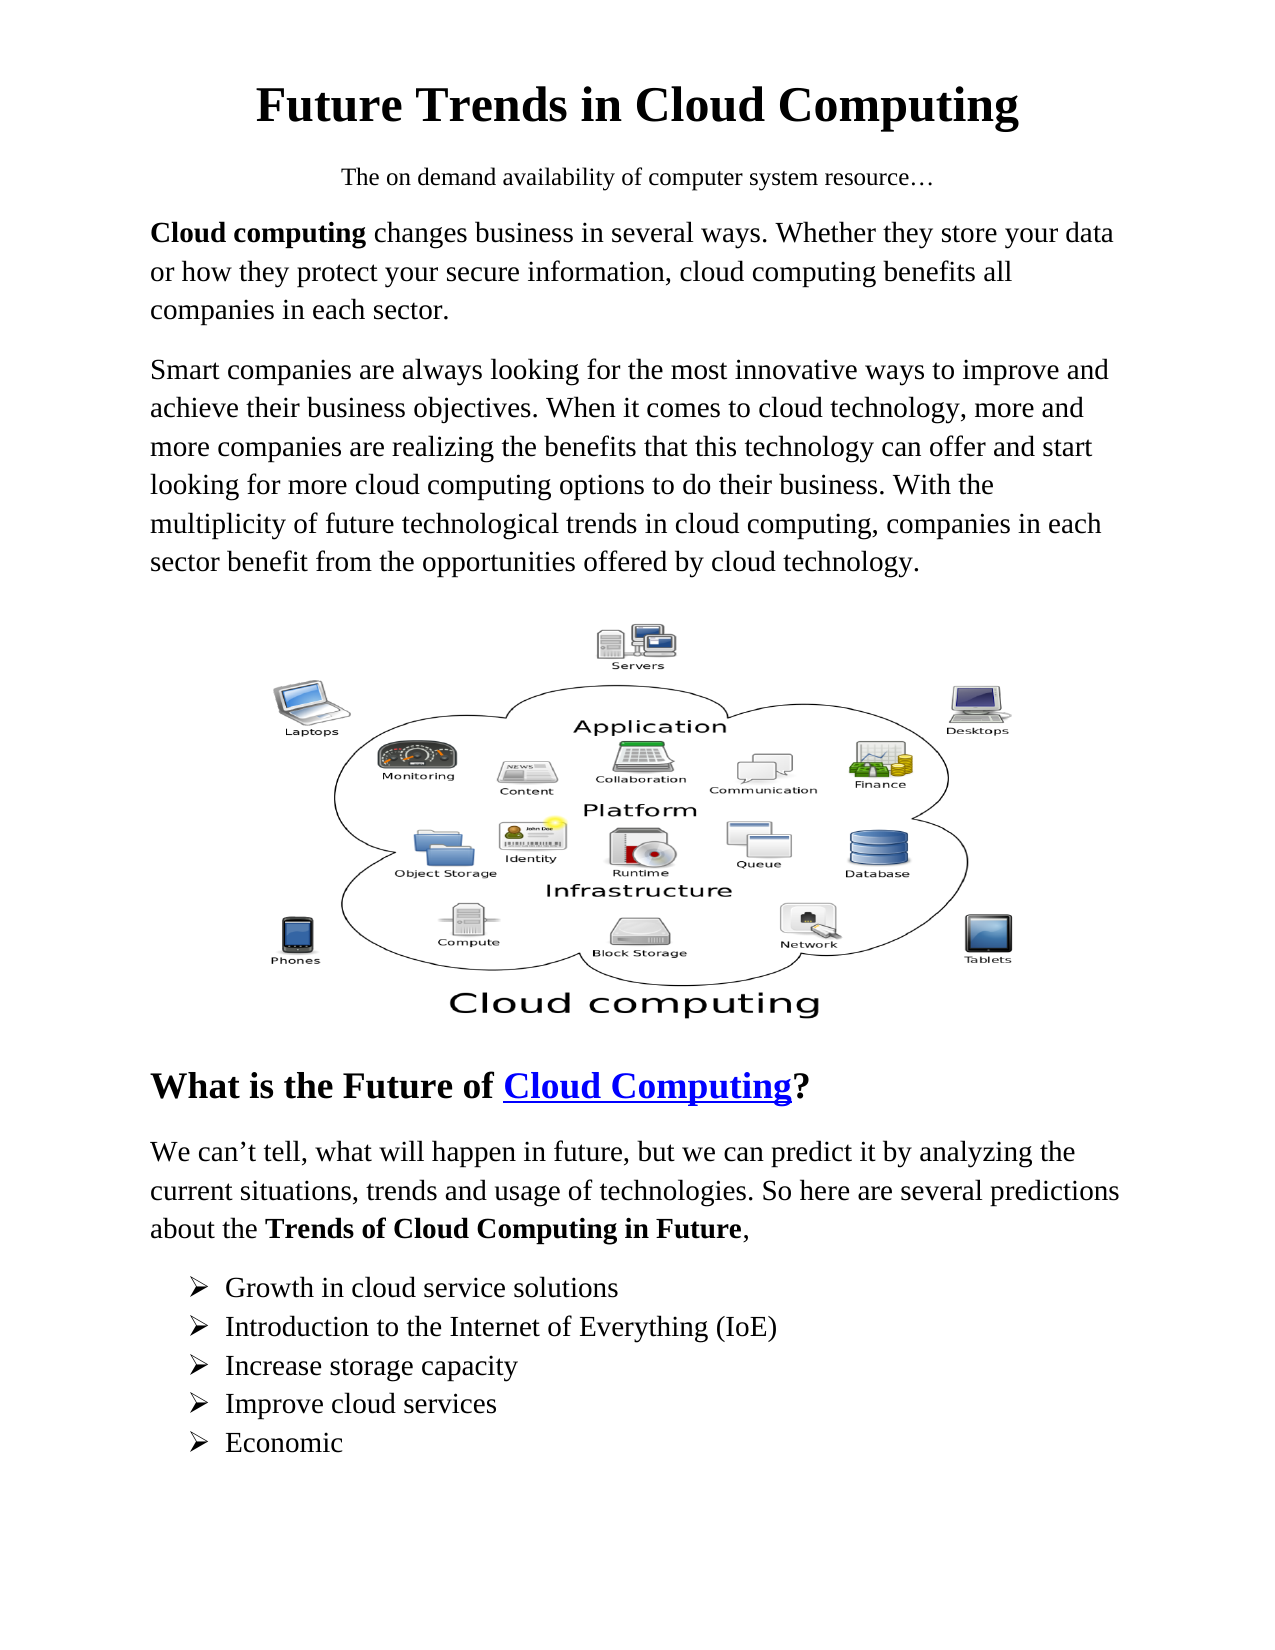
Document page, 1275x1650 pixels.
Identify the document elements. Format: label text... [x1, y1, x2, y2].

picture [237, 603, 1046, 1038]
list Economic [187, 1425, 1125, 1459]
text We can’t tell, what will happen in future, but we can predict it by analyzing the current situations, trends and usage of technologies. So here are several predictions about the Trends of Cloud Computing in Future, [150, 1134, 1125, 1245]
text Smart companies are always looking for the most innovative ways to improve and achieve their business objectives. When it comes to cloud technology, more and more companies are realizing the benefits that this technology can offer and start looking for more cloud computing options to do their business. With the multiplicity of future technological trends in cloud computing, companies in each sector benefit from the opportunities offered by cloud technology. [150, 352, 1125, 578]
text What is the Future of Cloud Computing? [150, 1064, 1125, 1107]
list Increase storage capacity [187, 1348, 1125, 1382]
text Cloud computing changes business in several ways. Whether they store your data or how they protect your secure information, cloud computing benefits all companies in each sector. [150, 215, 1125, 326]
list Improve cloud services [187, 1387, 1125, 1420]
list Introduction to the Internet of Everything (IoE) [187, 1309, 1125, 1343]
list Growth in cloud service solutions [187, 1271, 1125, 1304]
